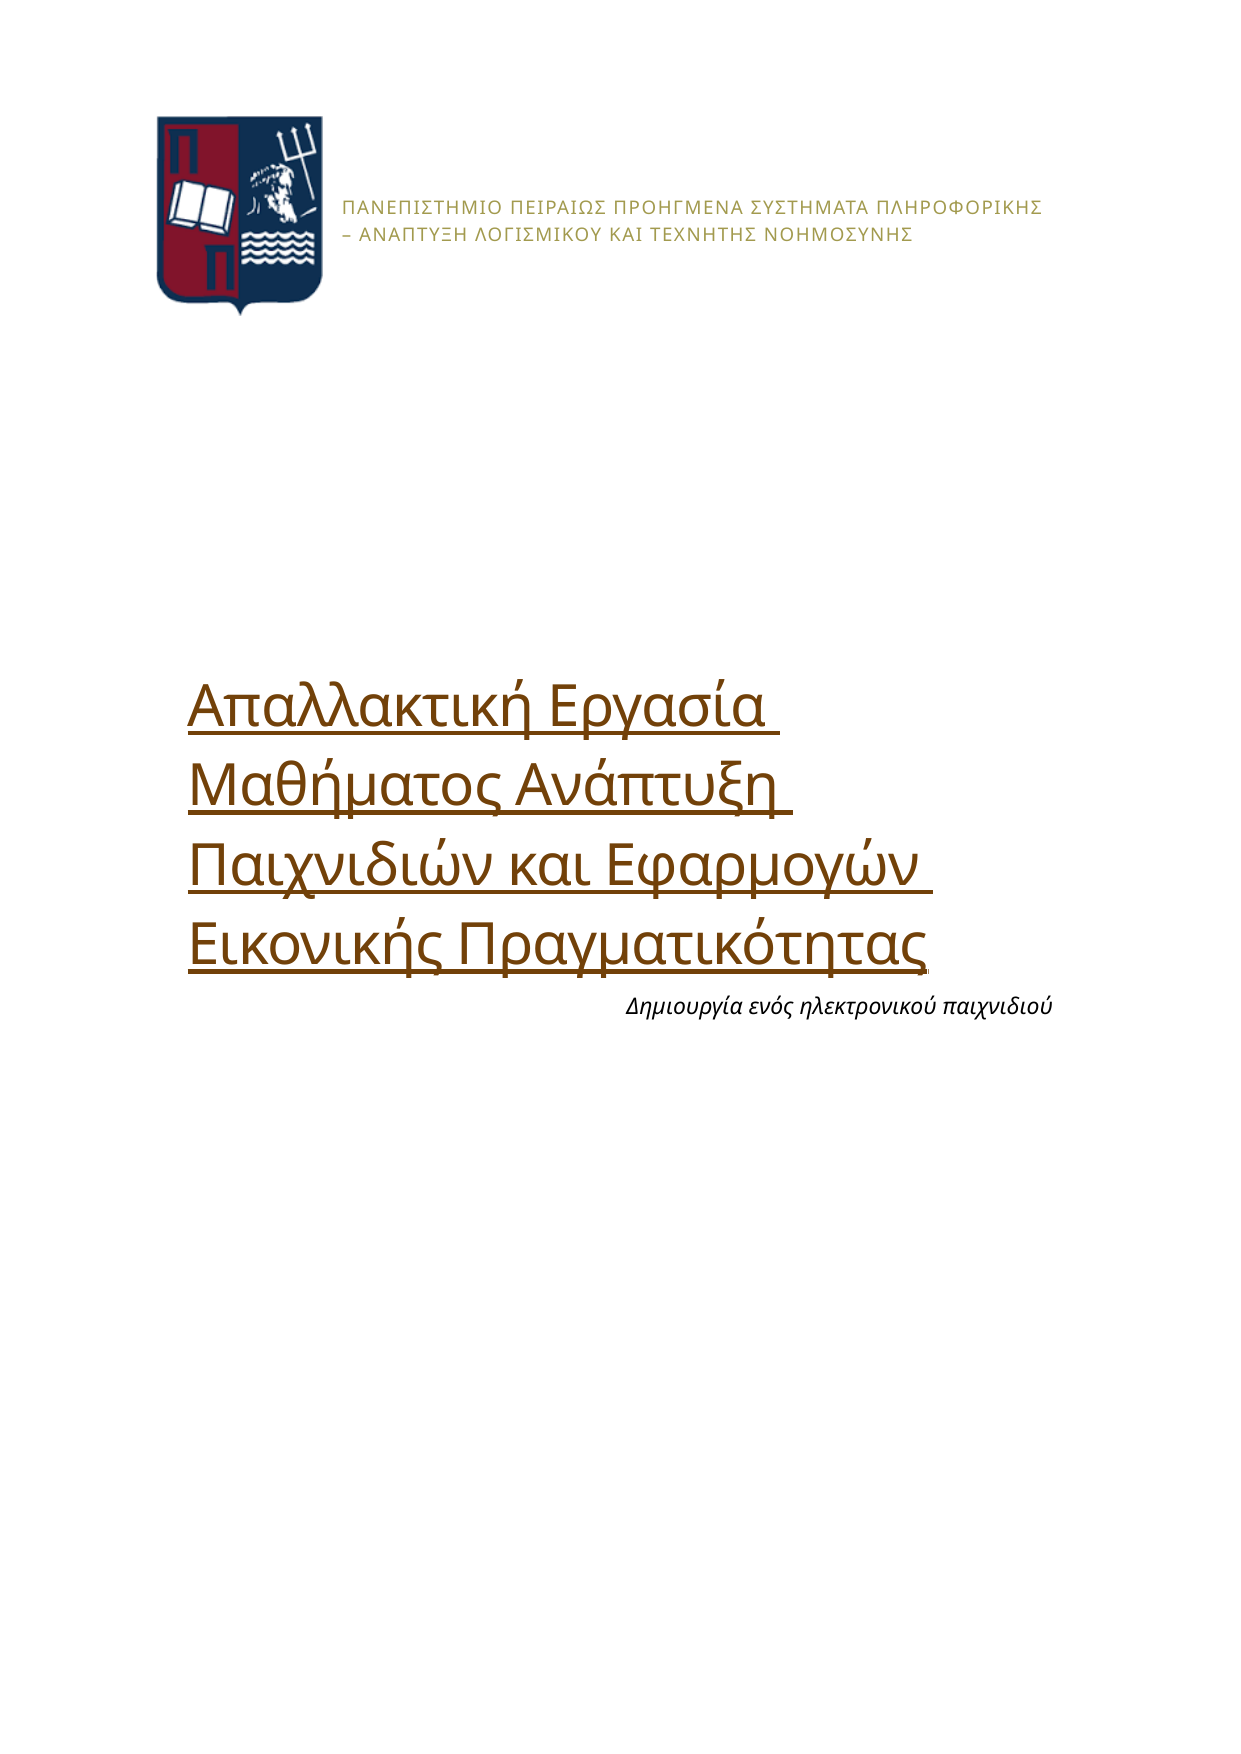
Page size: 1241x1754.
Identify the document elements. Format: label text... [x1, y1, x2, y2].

title Απαλλακτική Εργασία Μαθήματος Ανάπτυξη Παιχνιδιών και Εφαρμογών Εικονικής Πραγματικότητας [187, 664, 1053, 982]
text Δημιουργία ενός ηλεκτρονικού παιχνιδιού [187, 990, 1053, 1021]
subtitle ΠΑΝΕΠΙΣΤΗΜΙΟ ΠΕΙΡΑΙΩΣ ΠΡΟΗΓΜΕΝΑ ΣΥΣΤΗΜΑΤΑ ΠΛΗΡΟΦΟΡΙΚΗΣ – ΑΝΑΠΤΥΞΗ ΛΟΓΙΣΜΙΚΟΥ ΚΑΙ ΤΕΧΝΗΤΗΣ ΝΟΗΜΟΣΥΝΗΣ [323, 194, 1053, 247]
picture [156, 116, 323, 316]
